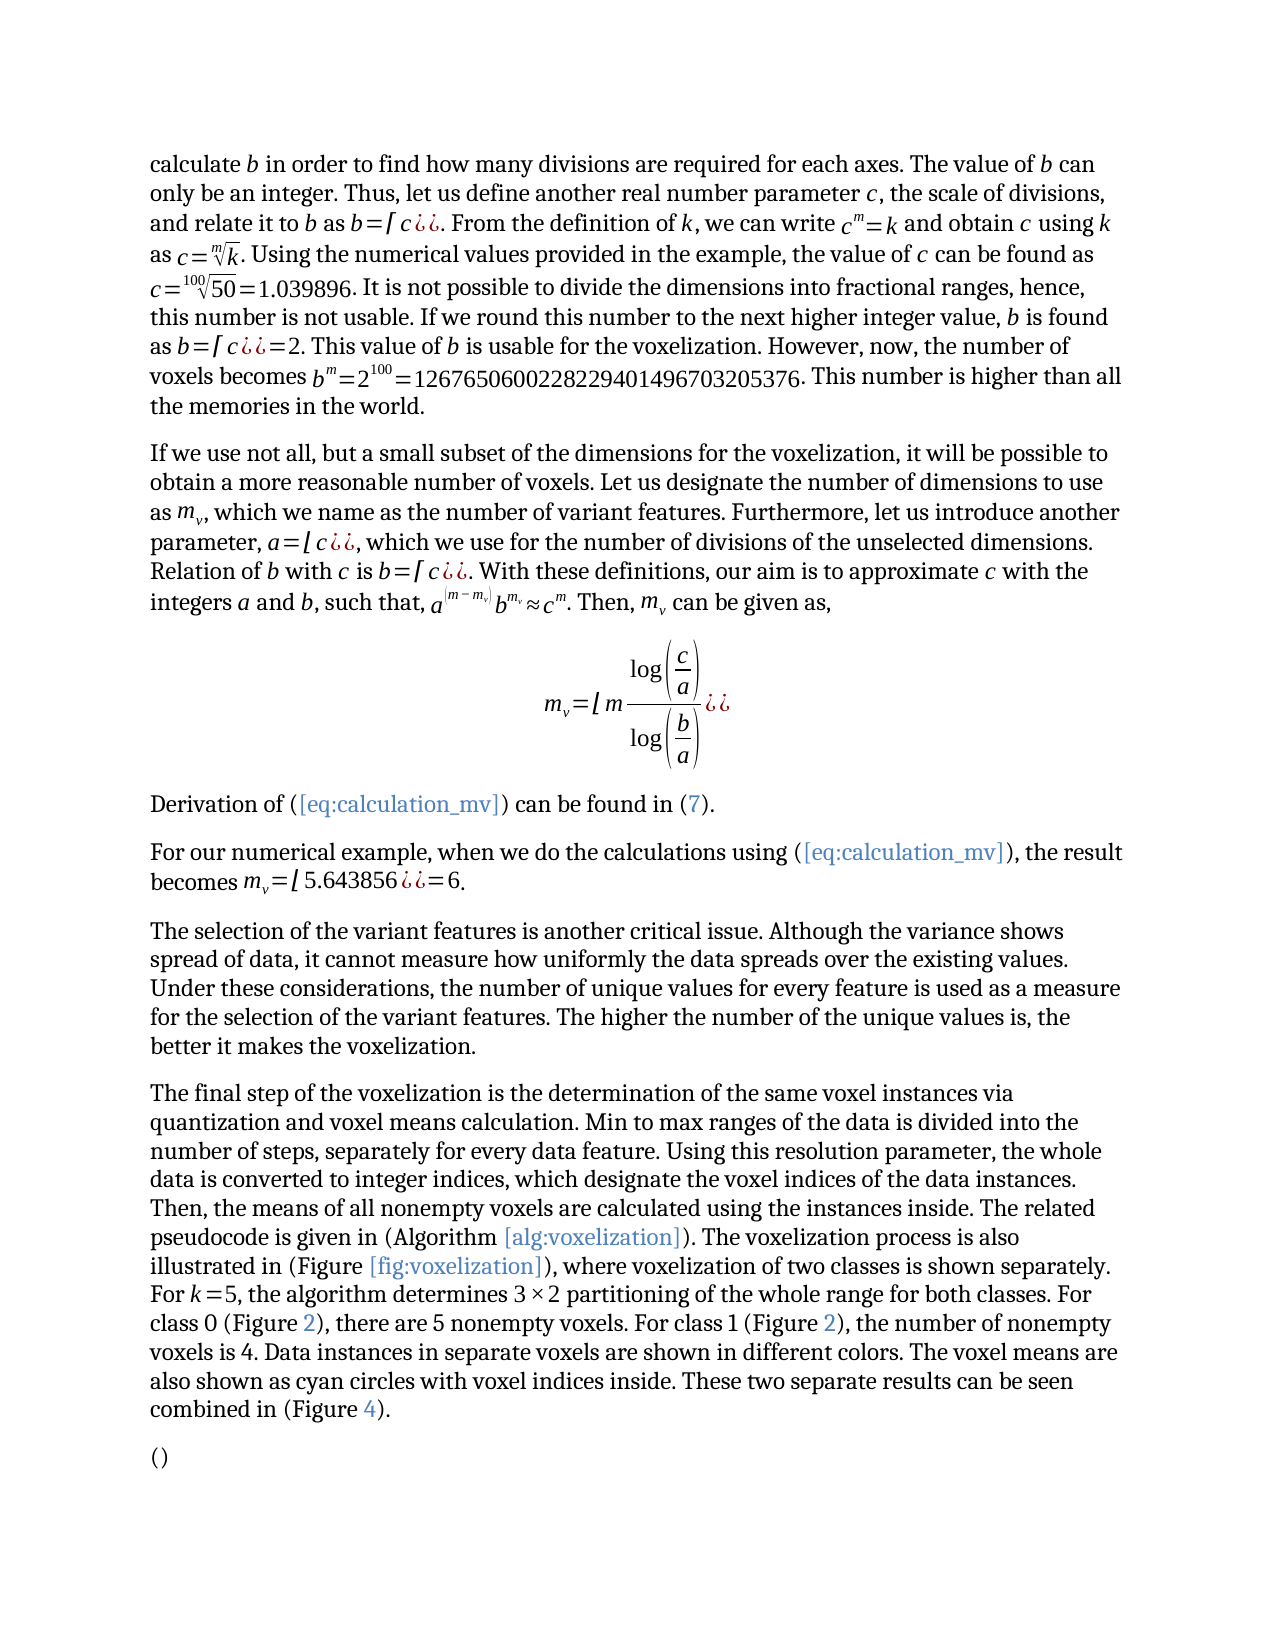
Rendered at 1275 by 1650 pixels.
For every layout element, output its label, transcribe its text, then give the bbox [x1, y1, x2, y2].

text () [150, 1443, 1125, 1472]
text The final step of the voxelization is the determination of the same voxel instances via quantization and voxel means calculation. Min to max ranges of the data is divided into the number of steps, separately for every data feature. Using this resolution parameter, the whole data is converted to integer indices, which designate the voxel indices of the data instances. Then, the means of all nonempty voxels are calculated using the instances inside. The related pseudocode is given in (Algorithm [alg:voxelization]). The voxelization process is also illustrated in (Figure [fig:voxelization]), where voxelization of two classes is shown separately. For , the algorithm determines partitioning of the whole range for both classes. For class 0 (Figure 2), there are 5 nonempty voxels. For class 1 (Figure 2), the number of nonempty voxels is 4. Data instances in separate voxels are shown in different colors. The voxel means are also shown as cyan circles with voxel indices inside. These two separate results can be seen combined in (Figure 4). [150, 1079, 1125, 1424]
text Derivation of ([eq:calculation_mv]) can be found in (7). [150, 790, 1125, 819]
text If we use not all, but a small subset of the dimensions for the voxelization, it will be possible to obtain a more reasonable number of voxels. Let us designate the number of dimensions to use as , which we name as the number of variant features. Furthermore, let us introduce another parameter, , which we use for the number of divisions of the unselected dimensions. Relation of with is . With these definitions, our aim is to approximate with the integers and , such that, . Then, can be given as, [150, 439, 1125, 619]
text For our numerical example, when we do the calculations using ([eq:calculation_mv]), the result becomes . [150, 838, 1125, 898]
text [150, 150, 1125, 421]
text The selection of the variant features is another critical issue. Although the variance shows spread of data, it cannot measure how uniformly the data spreads over the existing values. Under these considerations, the number of unique values for every feature is used as a measure for the selection of the variant features. The higher the number of the unique values is, the better it makes the voxelization. [150, 917, 1125, 1060]
